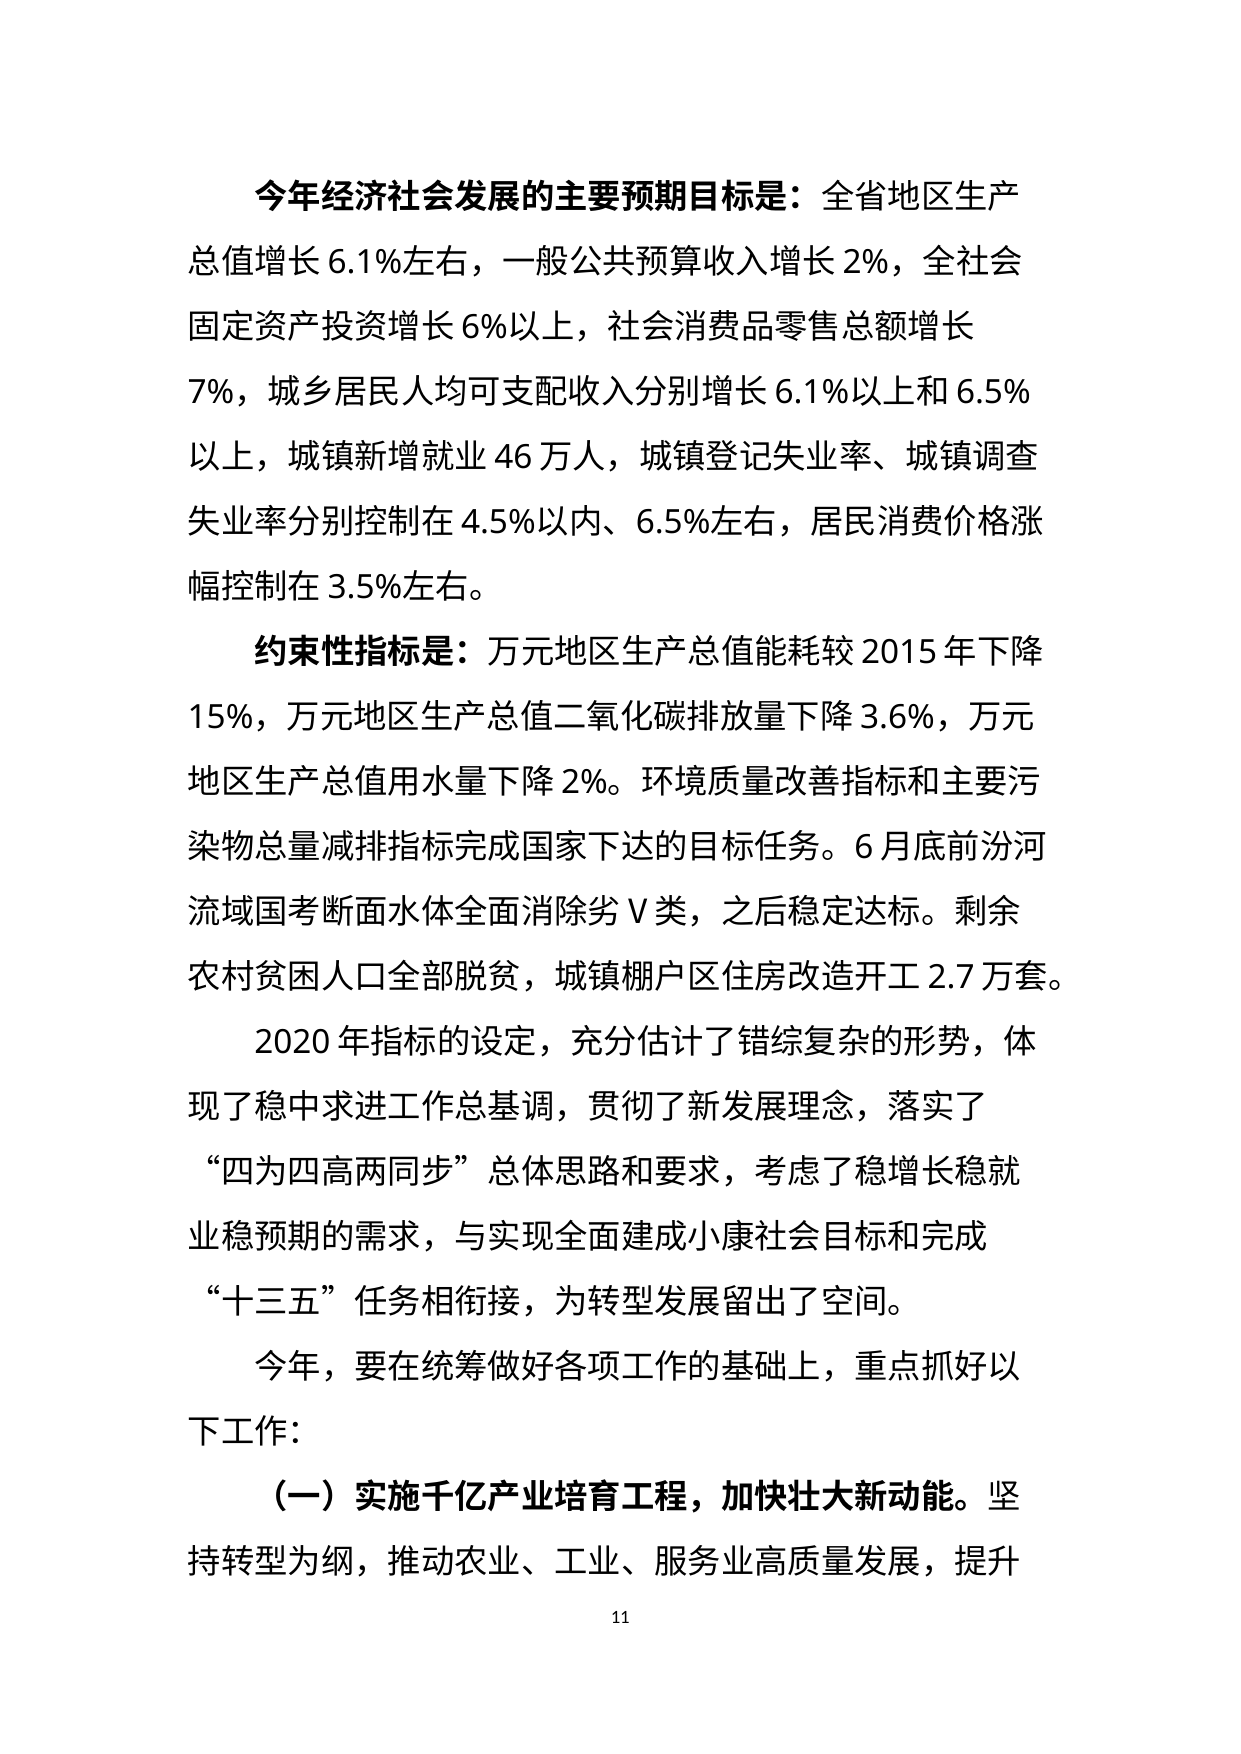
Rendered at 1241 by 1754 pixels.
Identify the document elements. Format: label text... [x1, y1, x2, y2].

text 今年，要在统筹做好各项工作的基础上，重点抓好以下工作： [187, 1332, 1053, 1462]
text 约束性指标是：万元地区生产总值能耗较2015年下降15%，万元地区生产总值二氧化碳排放量下降3.6%，万元地区生产总值用水量下降2%。环境质量改善指标和主要污染物总量减排指标完成国家下达的目标任务。6月底前汾河流域国考断面水体全面消除劣Ⅴ类，之后稳定达标。剩余农村贫困人口全部脱贫，城镇棚户区住房改造开工2.7万套。 [187, 617, 1053, 1007]
text 2020年指标的设定，充分估计了错综复杂的形势，体现了稳中求进工作总基调，贯彻了新发展理念，落实了“四为四高两同步”总体思路和要求，考虑了稳增长稳就业稳预期的需求，与实现全面建成小康社会目标和完成“十三五”任务相衔接，为转型发展留出了空间。 [187, 1007, 1053, 1332]
text 今年经济社会发展的主要预期目标是：全省地区生产总值增长6.1%左右，一般公共预算收入增长2%，全社会固定资产投资增长6%以上，社会消费品零售总额增长7%，城乡居民人均可支配收入分别增长6.1%以上和6.5%以上，城镇新增就业46万人，城镇登记失业率、城镇调查失业率分别控制在4.5%以内、6.5%左右，居民消费价格涨幅控制在3.5%左右。 [187, 162, 1053, 617]
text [187, 1462, 1053, 1592]
